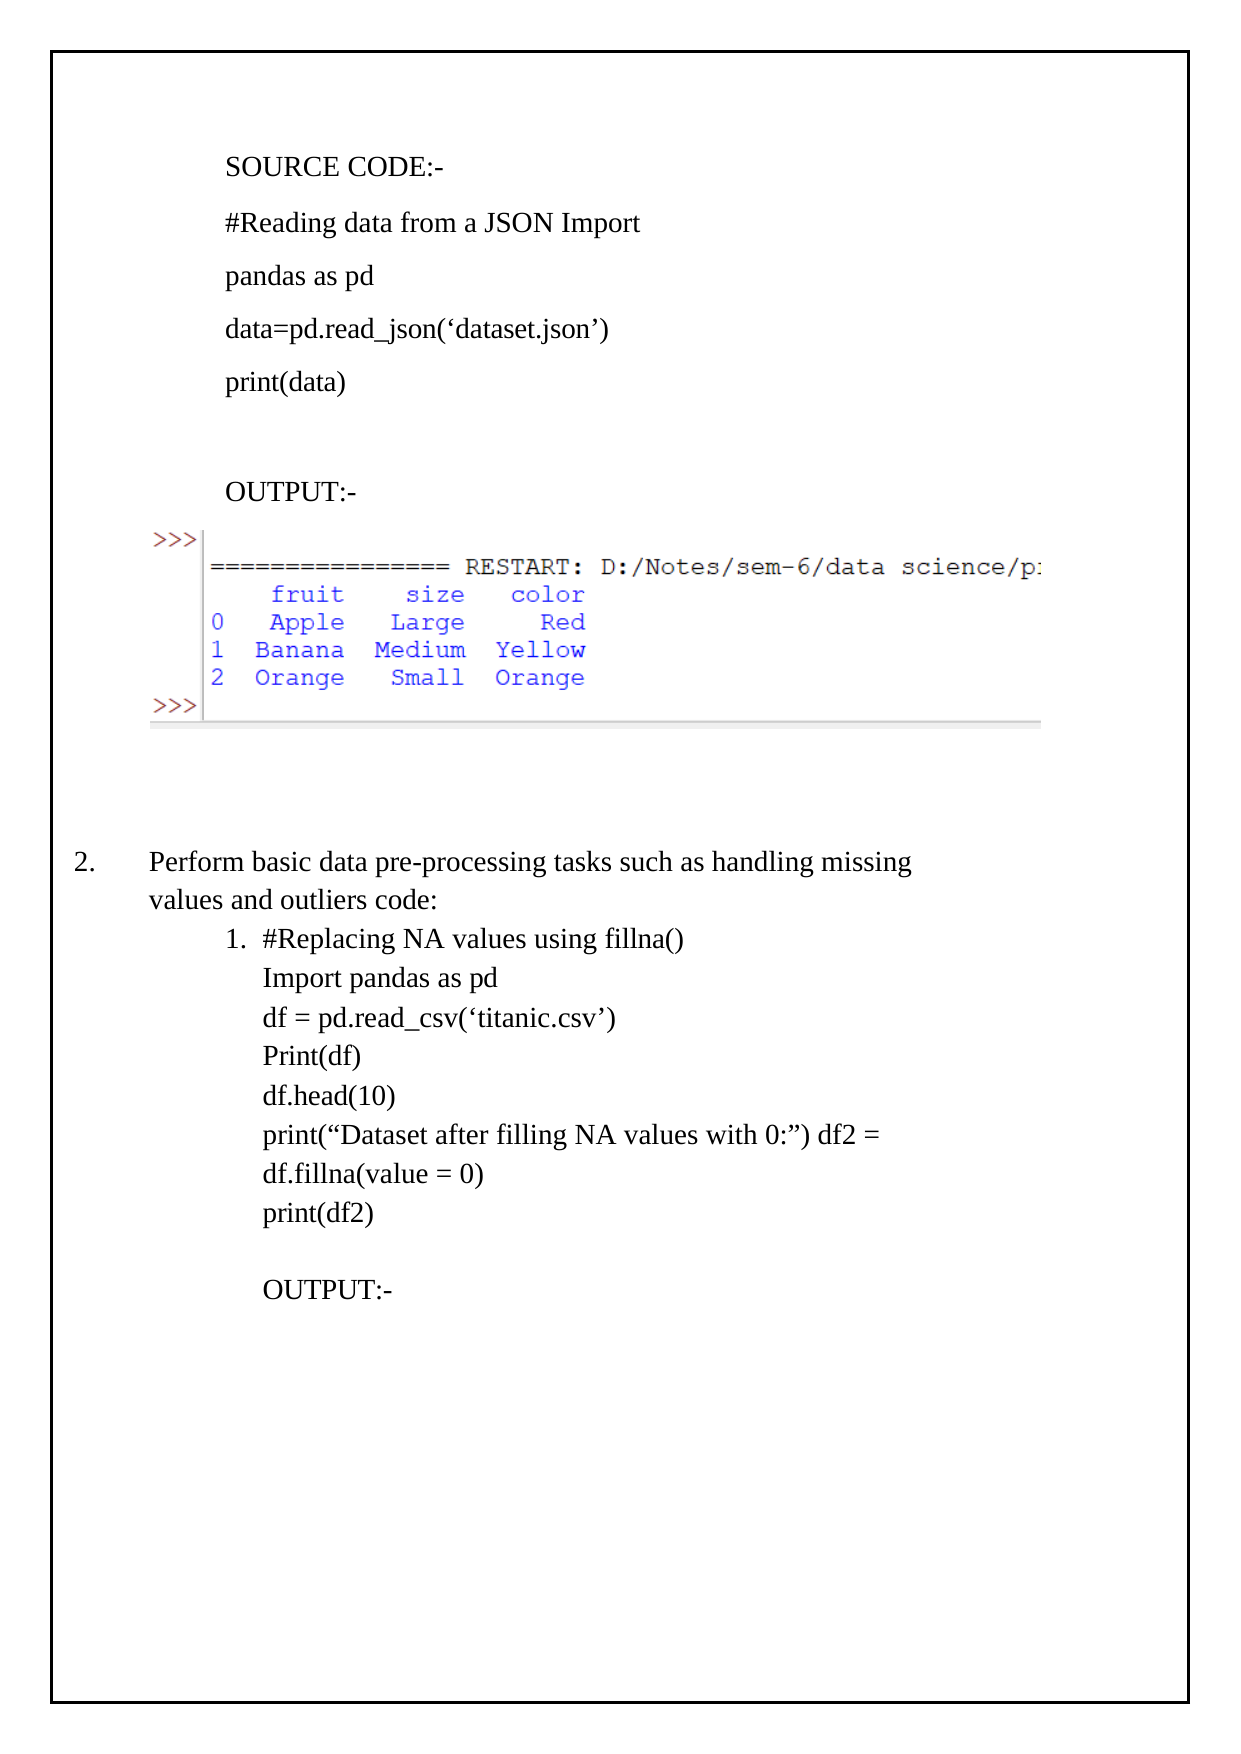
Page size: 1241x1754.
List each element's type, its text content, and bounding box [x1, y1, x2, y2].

text OUTPUT:- [225, 474, 1181, 507]
list #Replacing NA values using fillna() [225, 921, 1181, 954]
text df = pd.read_csv(‘titanic.csv’) Print(df) [262, 1000, 684, 1072]
list Perform basic data pre-processing tasks such as handling missing values and outliers code: [74, 844, 985, 916]
text print(“Dataset after filling NA values with 0:”) df2 = df.fillna(value = 0) [262, 1117, 924, 1189]
text SOURCE CODE:- [225, 149, 1181, 182]
text #Reading data from a JSON Import pandas as pd data=pd.read_json(‘dataset.json’) print(data) [225, 205, 684, 397]
text df.head(10) [262, 1078, 1181, 1111]
text Import pandas as pd [262, 960, 1181, 994]
picture [150, 530, 1041, 729]
text print(df2) OUTPUT:- [262, 1195, 413, 1306]
